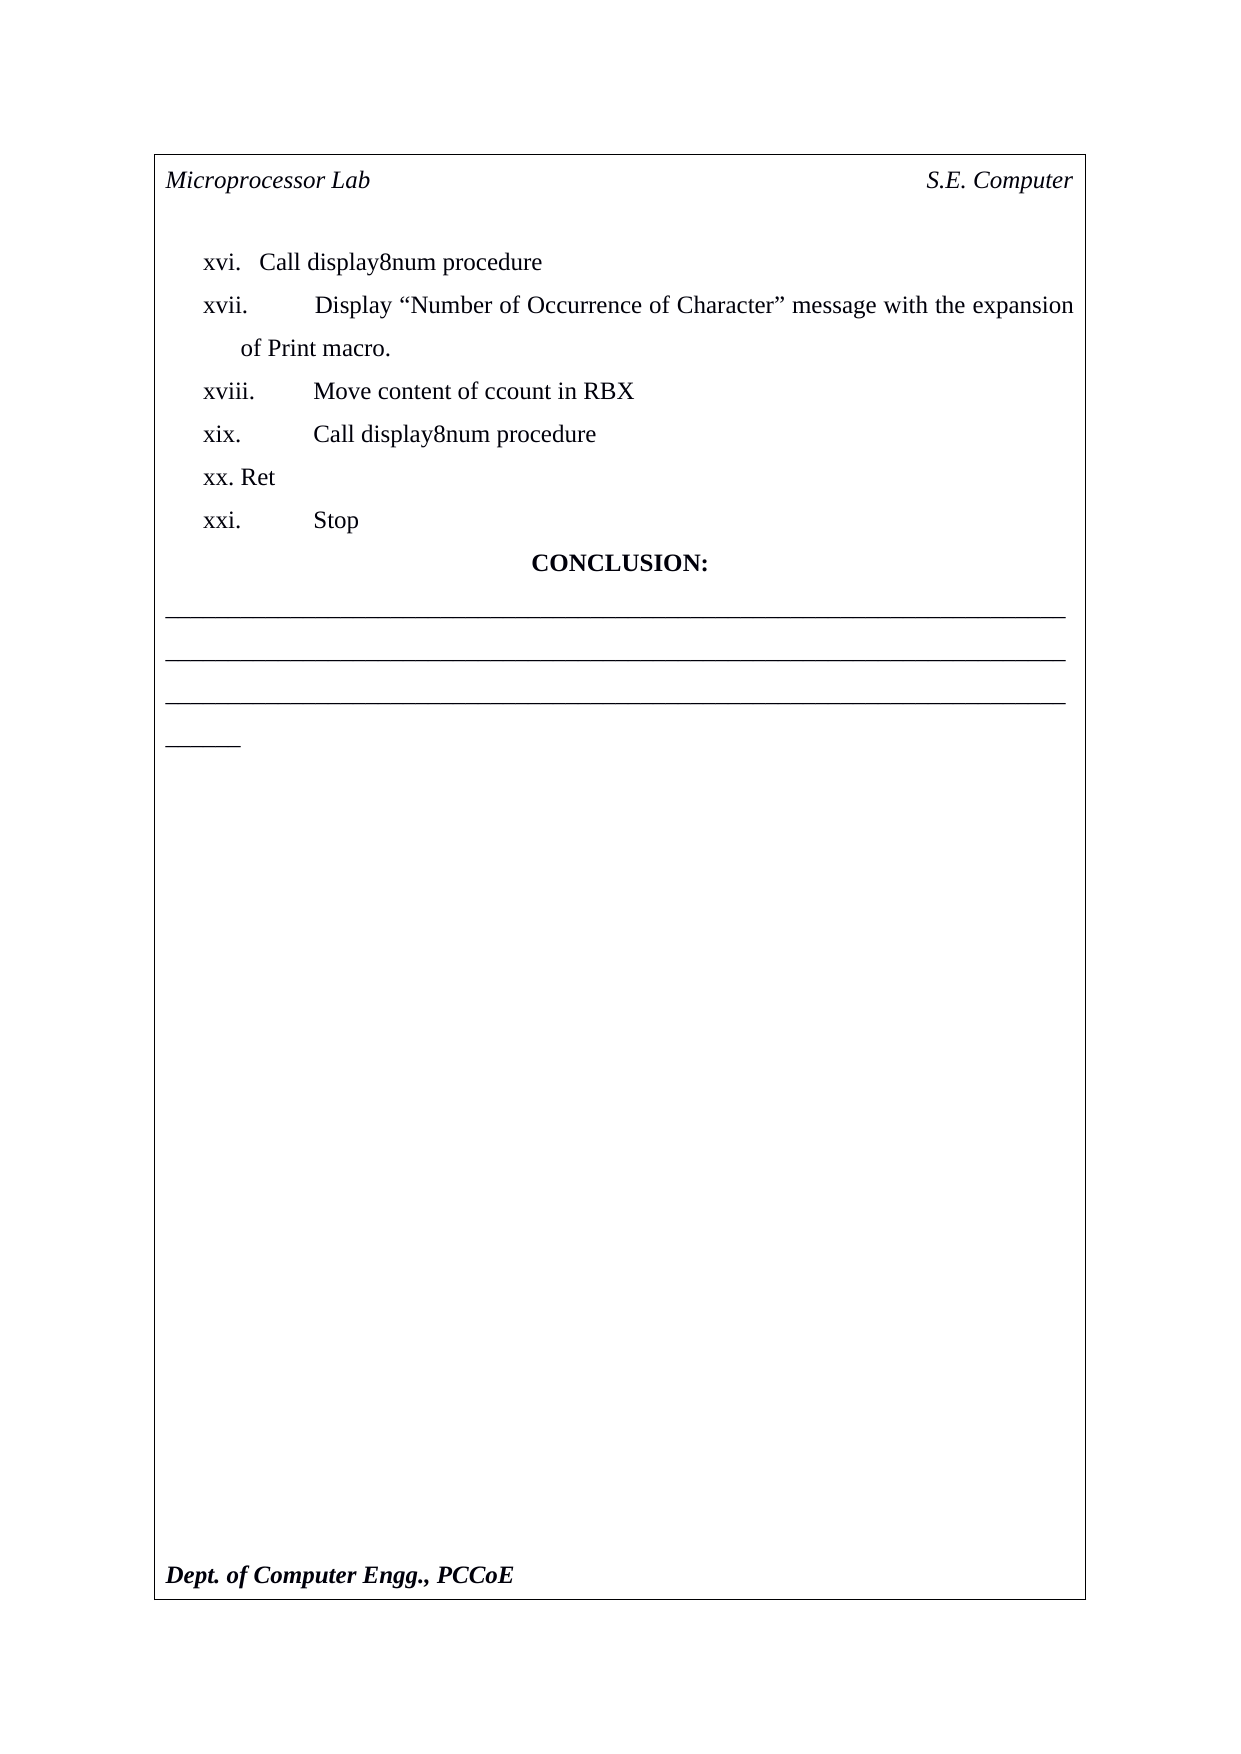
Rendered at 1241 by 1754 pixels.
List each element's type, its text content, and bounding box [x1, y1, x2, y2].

list Stop [203, 505, 1075, 534]
text ______________________________________________________________________________________________________________________________________________________________________________________________________________________________ [165, 592, 1075, 750]
text CONCLUSION: [165, 548, 1075, 577]
list Ret [203, 462, 1075, 491]
list Call display8num procedure [203, 419, 1075, 448]
list Call display8num procedure [203, 247, 1075, 275]
list Display “Number of Occurrence of Character” message with the expansion of Print macro. [203, 290, 1075, 362]
list Move content of ccount in RBX [203, 376, 1075, 405]
